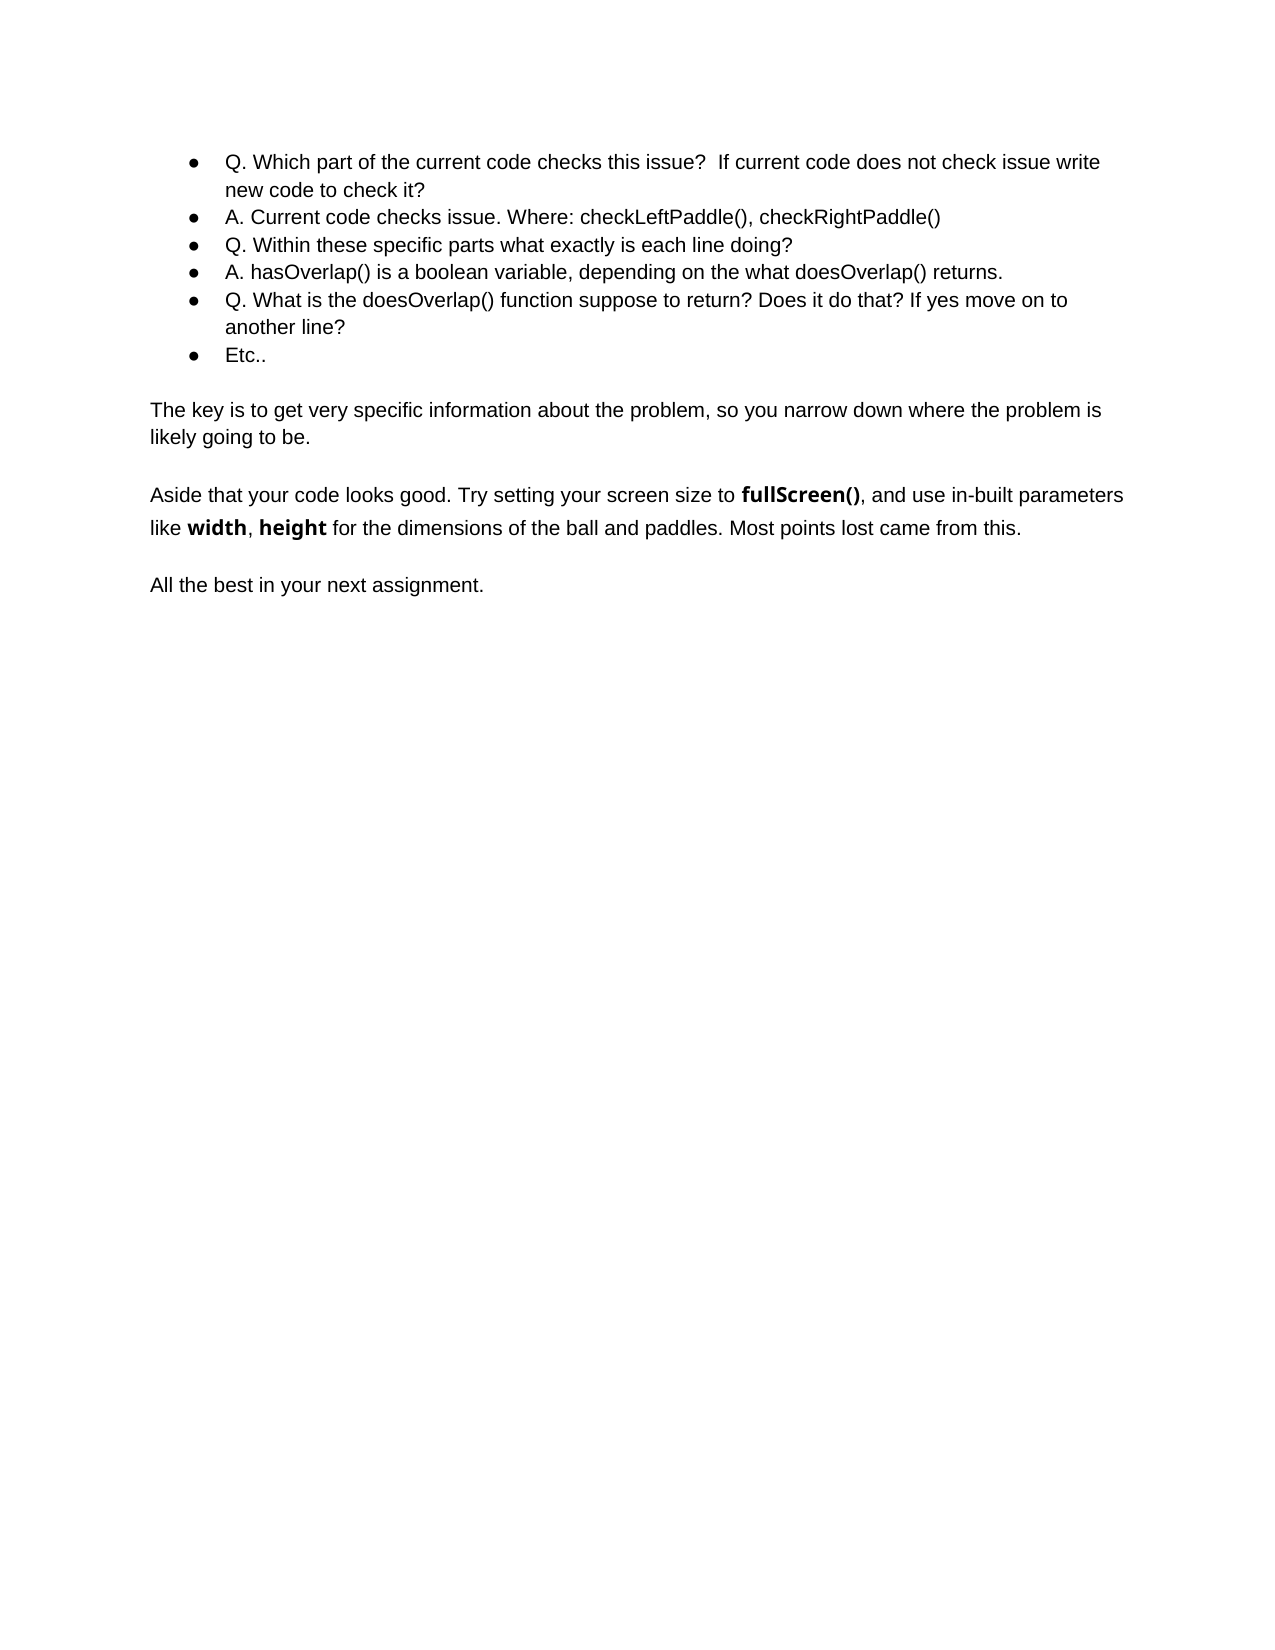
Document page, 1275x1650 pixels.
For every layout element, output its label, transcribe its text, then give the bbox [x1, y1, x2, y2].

text Aside that your code looks good. Try setting your screen size to fullScreen(), and use in-built parameters like width, height for the dimensions of the ball and paddles. Most points lost came from this. [150, 480, 1125, 541]
list Q. Which part of the current code checks this issue? If current code does not check issue write new code to check it? [187, 150, 1125, 201]
list A. Current code checks issue. Where: checkLeftPaddle(), checkRightPaddle() [187, 205, 1125, 229]
list Q. What is the doesOverlap() function suppose to return? Does it do that? If yes move on to another line? [187, 287, 1125, 339]
list Etc.. [187, 342, 1125, 366]
list Q. Within these specific parts what exactly is each line doing? [187, 232, 1125, 256]
list A. hasOverlap() is a boolean variable, depending on the what doesOverlap() returns. [187, 260, 1125, 284]
text The key is to get very specific information about the problem, so you narrow down where the problem is likely going to be. [150, 397, 1125, 449]
text All the best in your next assignment. [150, 573, 1125, 597]
